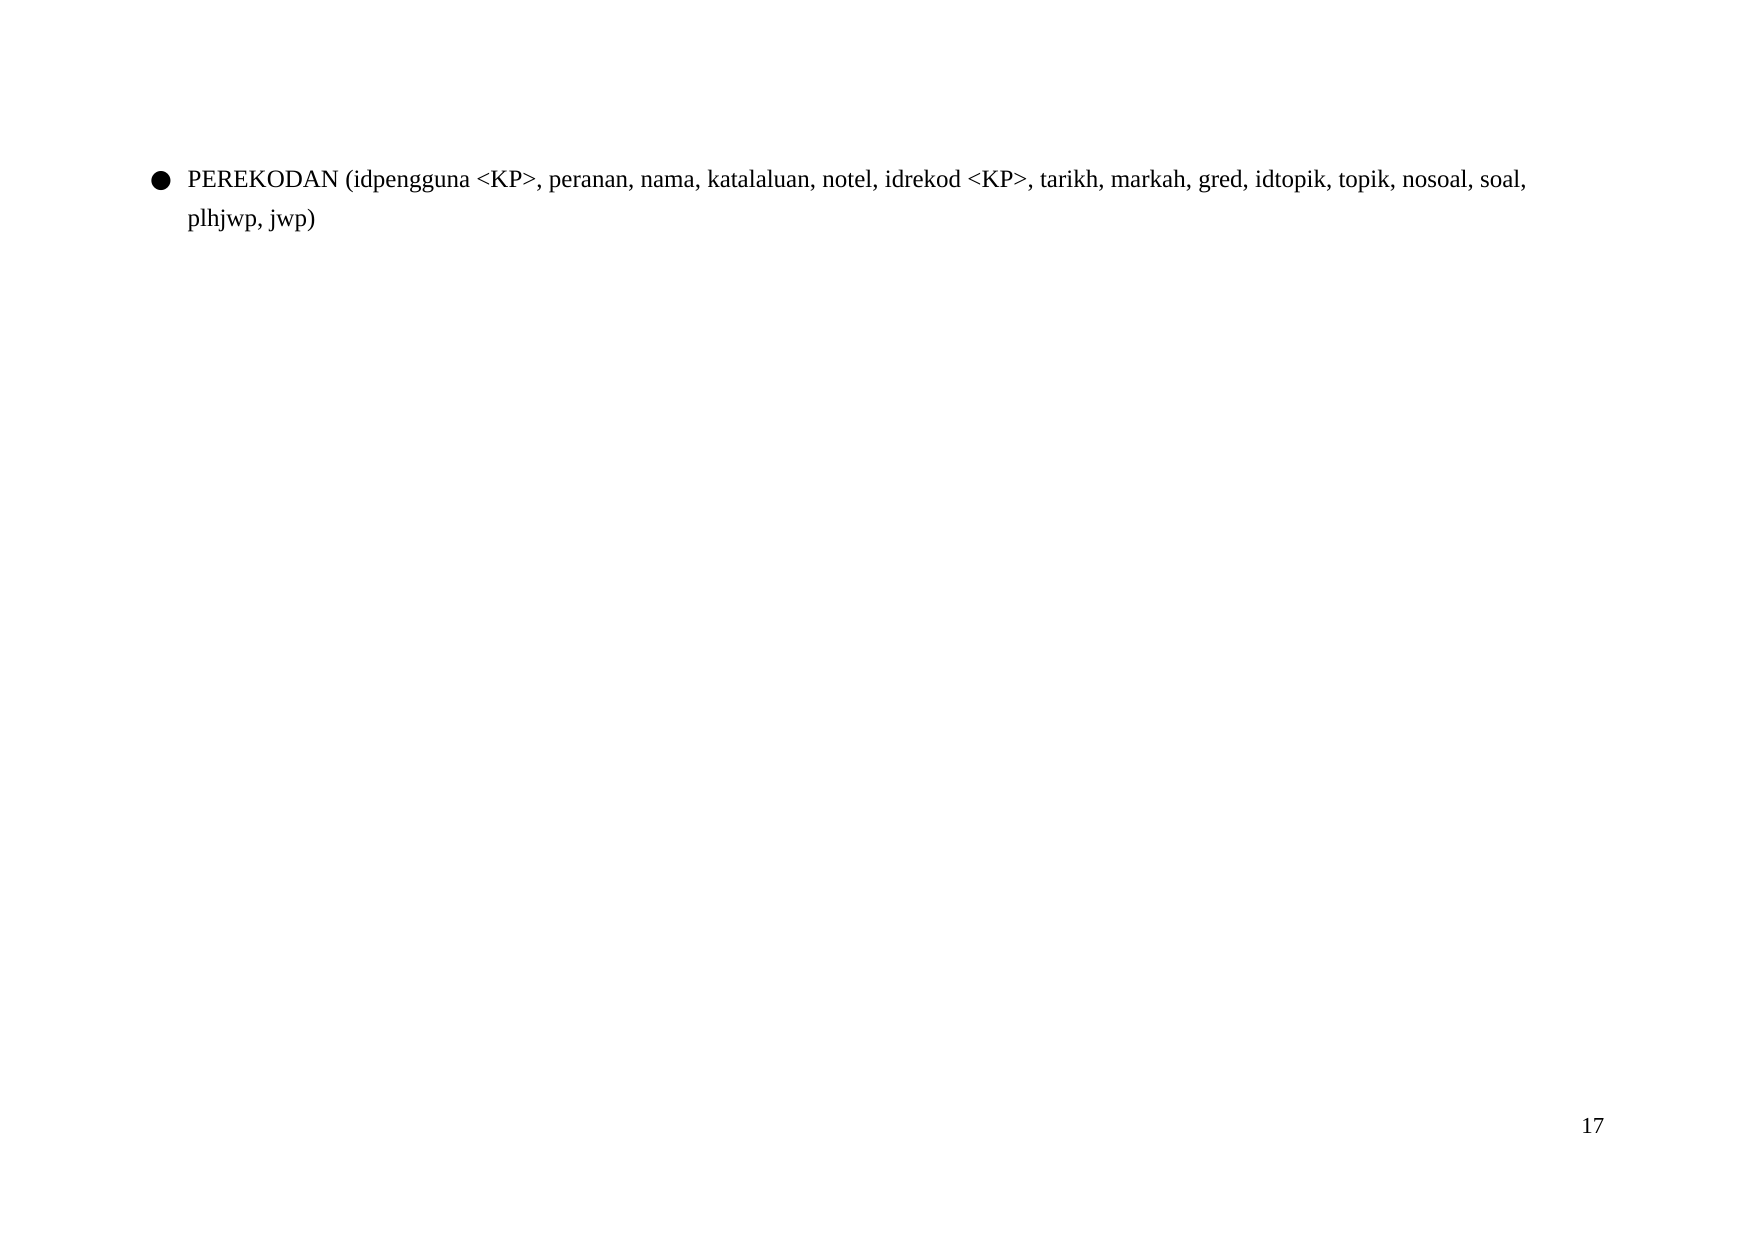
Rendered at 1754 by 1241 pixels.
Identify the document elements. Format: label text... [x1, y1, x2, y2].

list PEREKODAN (idpengguna <KP>, peranan, nama, katalaluan, notel, idrekod <KP>, tarikh, markah, gred, idtopik, topik, nosoal, soal, plhjwp, jwp) [150, 150, 1604, 232]
